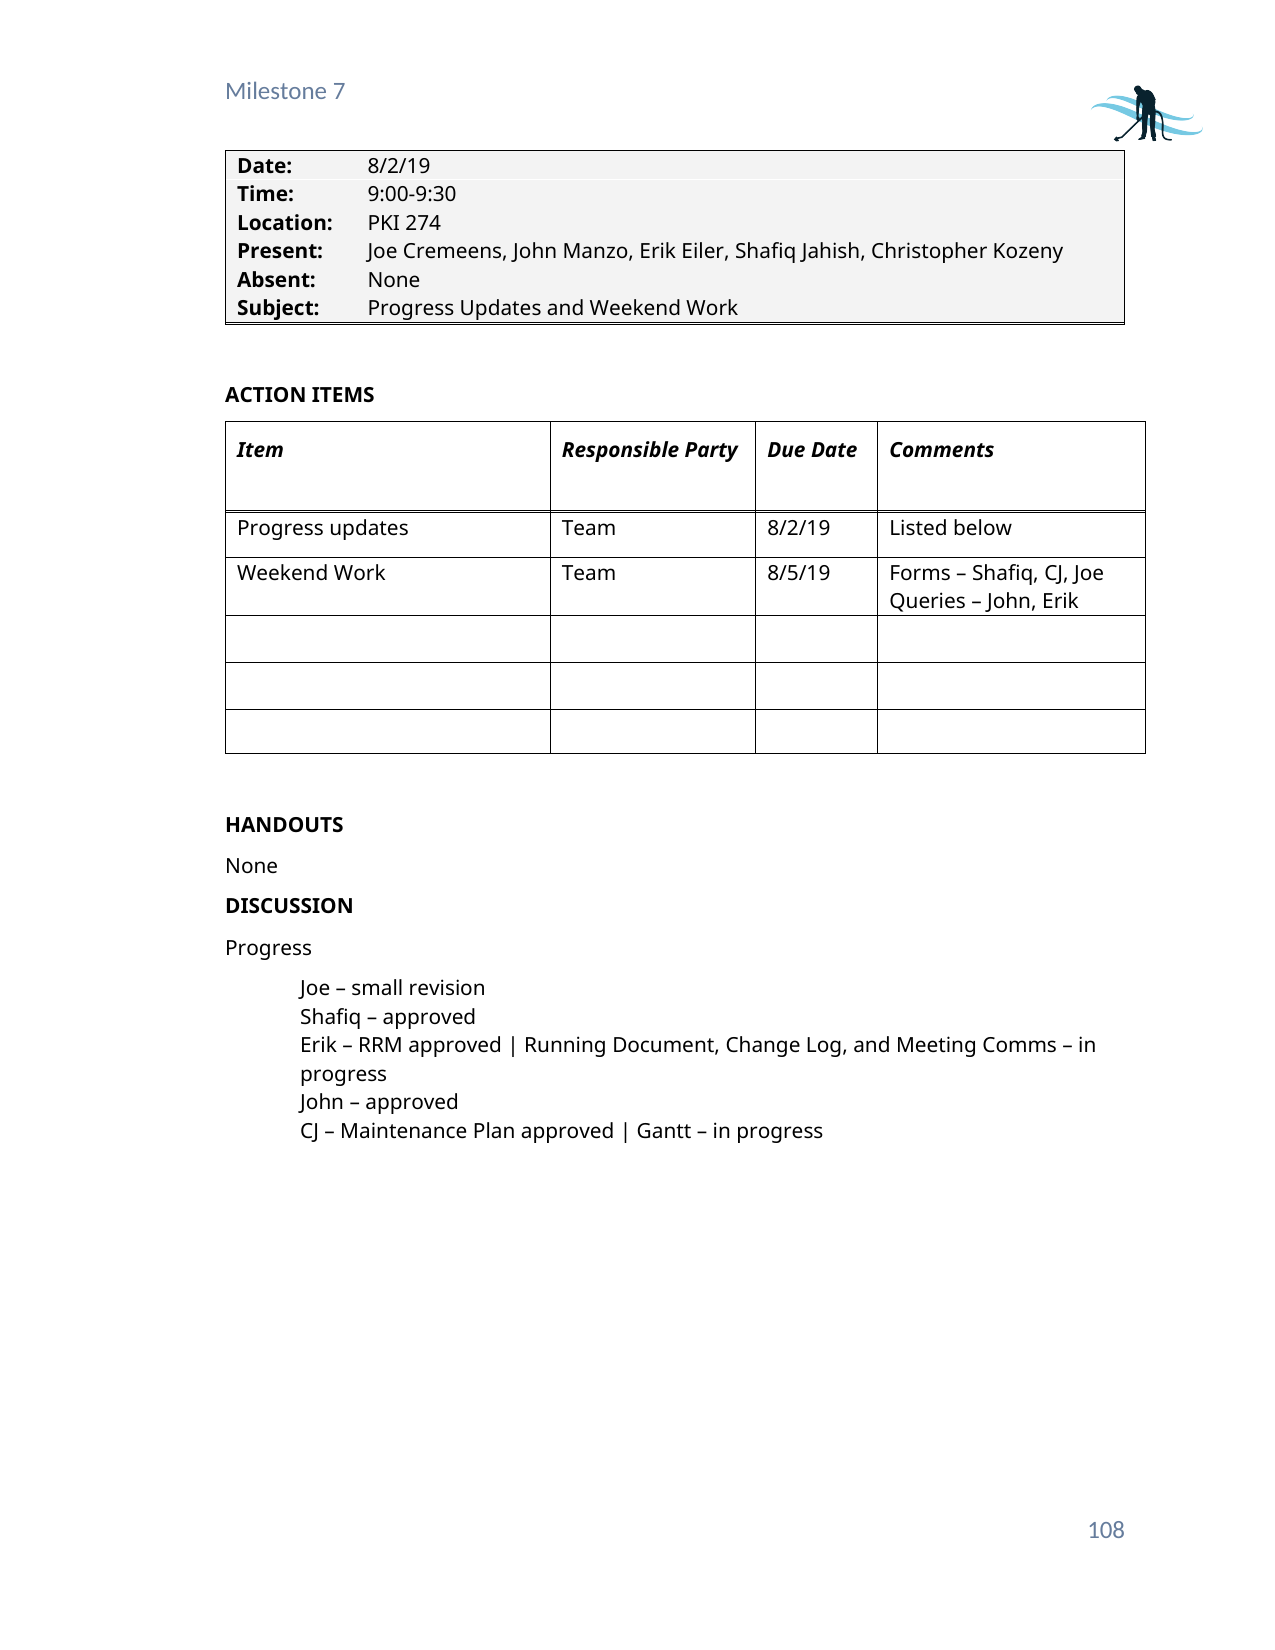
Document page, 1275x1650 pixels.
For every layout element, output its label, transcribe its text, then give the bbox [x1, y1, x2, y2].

table_cell [551, 663, 755, 709]
table_cell [551, 710, 755, 753]
table_cell Absent: [226, 265, 356, 293]
table_cell [878, 663, 1145, 709]
table_header Responsible Party [551, 422, 755, 510]
table_cell Team [551, 558, 755, 615]
picture [1090, 85, 1203, 142]
table_cell [756, 710, 877, 753]
table_cell PKI 274 [356, 208, 1124, 236]
text None [225, 851, 1125, 879]
table_header 8/2/19 [356, 151, 1124, 179]
table_cell [551, 616, 755, 662]
table_cell [878, 616, 1145, 662]
table_cell 8/2/19 [756, 513, 877, 557]
text Shafiq – approved [225, 1002, 1125, 1030]
table_cell 9:00-9:30 [356, 180, 1124, 208]
table_cell 8/5/19 [756, 558, 877, 615]
table_cell Progress Updates and Weekend Work [356, 293, 1124, 322]
table_cell Present: [226, 236, 356, 265]
text John – approved [300, 1087, 1125, 1116]
table_cell None [356, 265, 1124, 293]
table_cell Progress updates [226, 513, 550, 557]
table_cell Weekend Work [226, 558, 550, 615]
table_cell [756, 663, 877, 709]
table_cell [878, 710, 1145, 753]
text CJ – Maintenance Plan approved | Gantt – in progress [300, 1116, 1125, 1144]
text ACTION ITEMS [225, 380, 1125, 409]
table_cell [226, 616, 550, 662]
table_cell Forms – Shafiq, CJ, Joe Queries – John, Erik [878, 558, 1145, 615]
table_cell Joe Cremeens, John Manzo, Erik Eiler, Shafiq Jahish, Christopher Kozeny [356, 236, 1124, 265]
table_cell [226, 663, 550, 709]
text Progress [225, 933, 1125, 961]
text HANDOUTS [225, 810, 1125, 838]
text Joe – small revision [225, 973, 1125, 1002]
table_header Comments [878, 422, 1145, 510]
table_cell Team [551, 513, 755, 557]
text DISCUSSION [225, 892, 1125, 920]
table_header Due Date [756, 422, 877, 510]
table_header Item [226, 422, 550, 510]
table_cell Time: [226, 180, 356, 208]
table_cell Subject: [226, 293, 356, 322]
text Erik – RRM approved | Running Document, Change Log, and Meeting Comms – in progress [300, 1030, 1125, 1087]
table_header Date: [226, 151, 356, 179]
table_cell [226, 710, 550, 753]
table_cell [756, 616, 877, 662]
table_cell Listed below [878, 513, 1145, 557]
table_cell Location: [226, 208, 356, 236]
